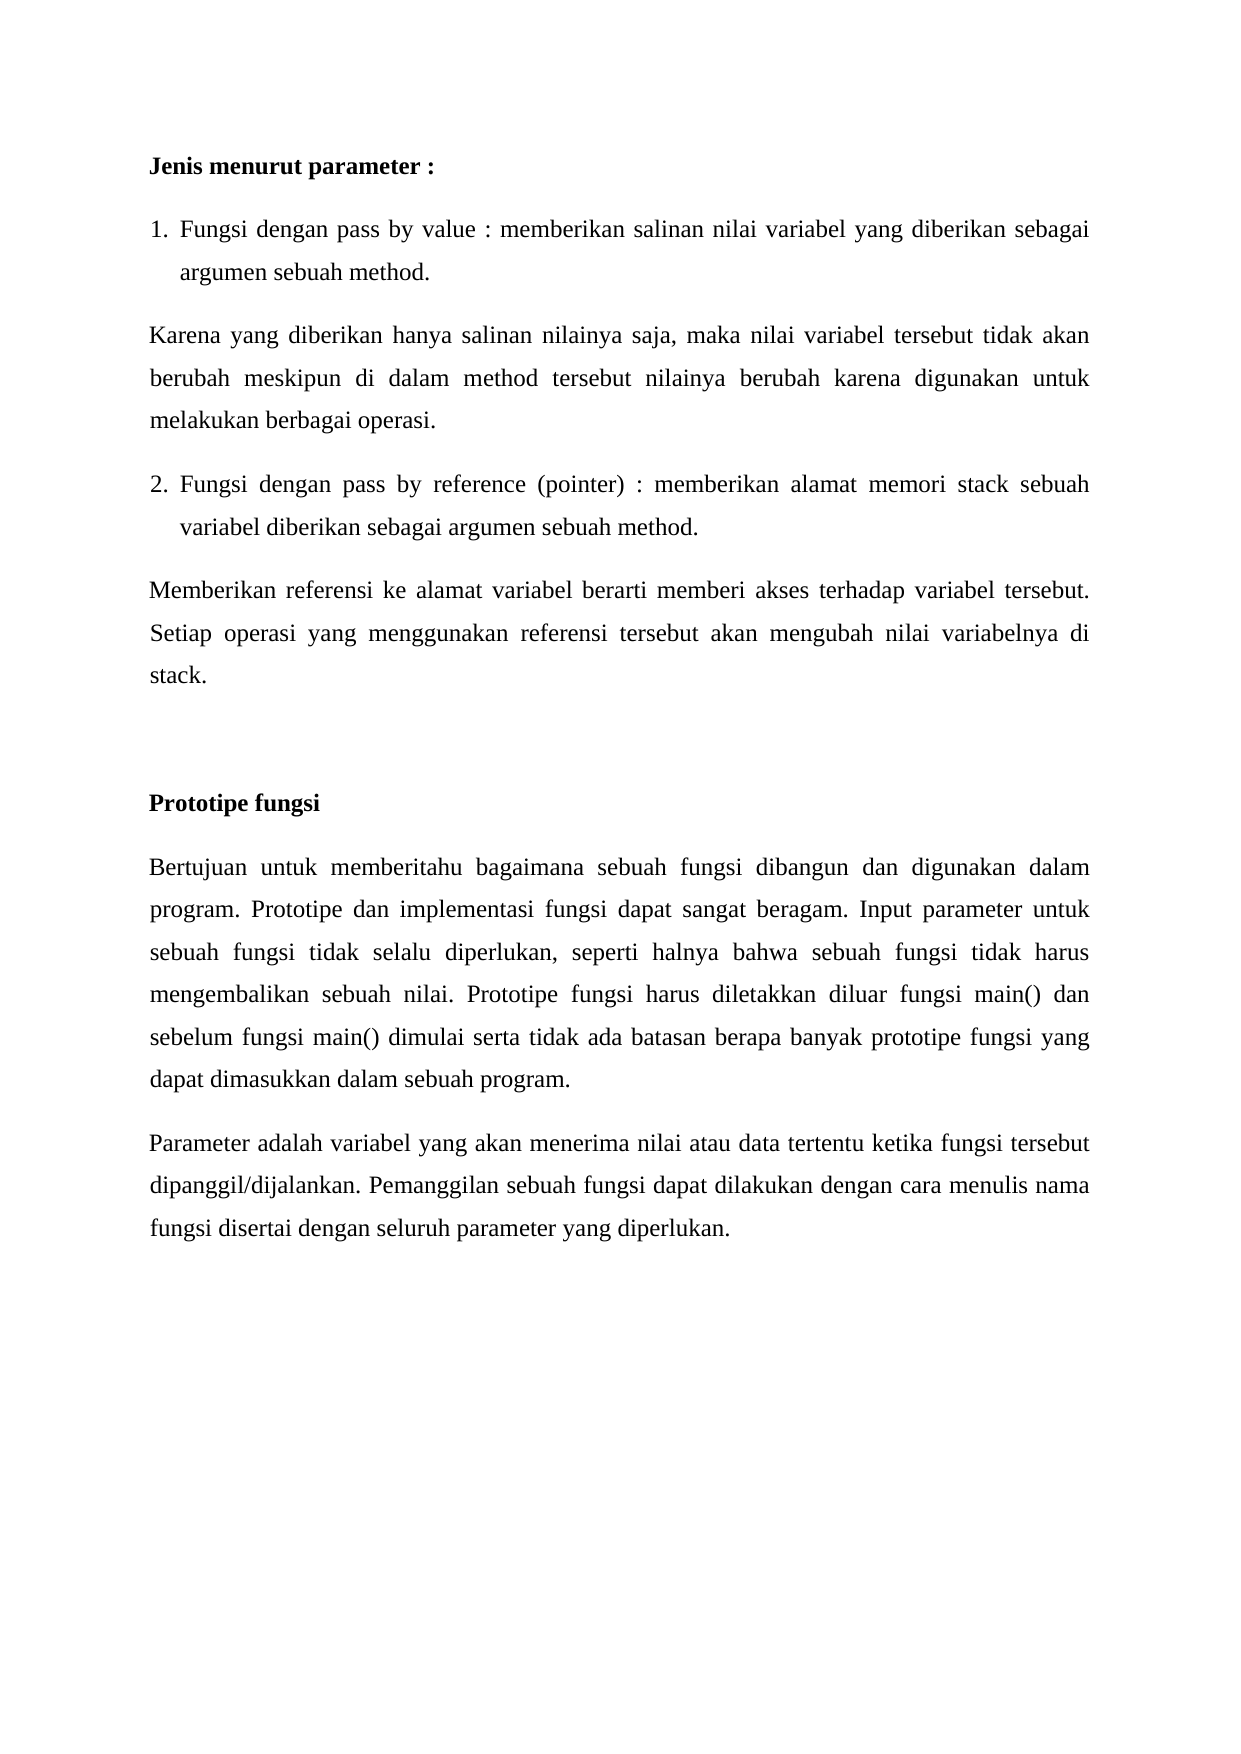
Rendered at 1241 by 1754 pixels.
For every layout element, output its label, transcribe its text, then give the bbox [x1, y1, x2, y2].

text Jenis menurut parameter : [148, 151, 1091, 180]
text Bertujuan untuk memberitahu bagaimana sebuah fungsi dibangun dan digunakan dalam program. Prototipe dan implementasi fungsi dapat sangat beragam. Input parameter untuk sebuah fungsi tidak selalu diperlukan, seperti halnya bahwa sebuah fungsi tidak harus mengembalikan sebuah nilai. Prototipe fungsi harus diletakkan diluar fungsi main() dan sebelum fungsi main() dimulai serta tidak ada batasan berapa banyak prototipe fungsi yang dapat dimasukkan dalam sebuah program. [148, 852, 1091, 1093]
list Fungsi dengan pass by value : memberikan salinan nilai variabel yang diberikan sebagai argumen sebuah method. [150, 214, 1091, 286]
text Prototipe fungsi [148, 788, 1091, 817]
list Fungsi dengan pass by reference (pointer) : memberikan alamat memori stack sebuah variabel diberikan sebagai argumen sebuah method. [150, 469, 1091, 540]
text Karena yang diberikan hanya salinan nilainya saja, maka nilai variabel tersebut tidak akan berubah meskipun di dalam method tersebut nilainya berubah karena digunakan untuk melakukan berbagai operasi. [148, 321, 1091, 434]
text Parameter adalah variabel yang akan menerima nilai atau data tertentu ketika fungsi tersebut dipanggil/dijalankan. Pemanggilan sebuah fungsi dapat dilakukan dengan cara menulis nama fungsi disertai dengan seluruh parameter yang diperlukan. [148, 1128, 1091, 1242]
text Memberikan referensi ke alamat variabel berarti memberi akses terhadap variabel tersebut. Setiap operasi yang menggunakan referensi tersebut akan mengubah nilai variabelnya di stack. [148, 575, 1091, 689]
